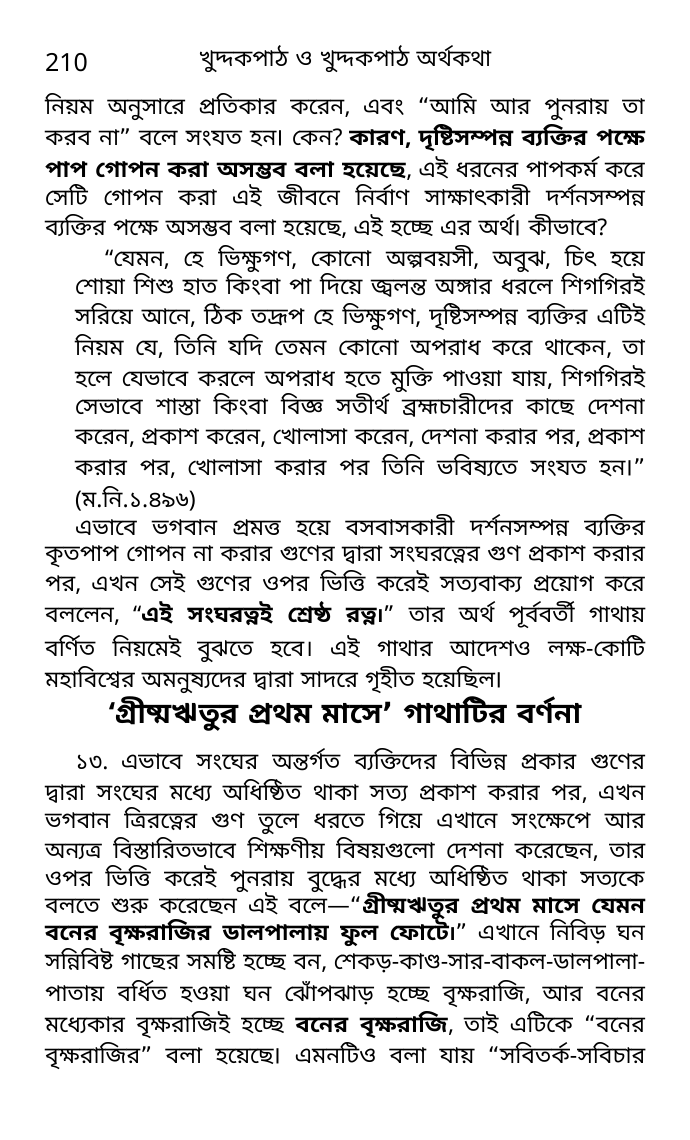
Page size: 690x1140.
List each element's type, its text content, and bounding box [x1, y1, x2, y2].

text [45, 745, 645, 1070]
text “যেমন, হে ভিক্ষুগণ, কোনো অল্পবয়সী, অবুঝ, চিৎ হয়ে শোয়া শিশু হাত কিংবা পা দিয়ে জ্বলন্ত অঙ্গার ধরলে শিগগিরই সরিয়ে আনে, ঠিক তদ্রূপ হে ভিক্ষুগণ, দৃষ্টিসম্পন্ন ব্যক্তির এটিই নিয়ম যে, তিনি যদি তেমন কোনো অপরাধ করে থাকেন, তা হলে যেভাবে করলে অপরাধ হতে মুক্তি পাওয়া যায়, শিগগিরই সেভাবে শাস্তা কিংবা বিজ্ঞ সতীর্থ ব্রহ্মচারীদের কাছে দেশনা করেন, প্রকাশ করেন, খোলাসা করেন, দেশনা করার পর, প্রকাশ করার পর, খোলাসা করার পর তিনি ভবিষ্যতে সংযত হন।” (ম.নি.১.৪৯৬) [75, 242, 645, 514]
subtitle ‘গ্রীষ্মঋতুর প্রথম মাসে’ গাথাটির বর্ণনা [45, 693, 645, 732]
text এভাবে ভগবান প্রমত্ত হয়ে বসবাসকারী দর্শনসম্পন্ন ব্যক্তির কৃতপাপ গোপন না করার গুণের দ্বারা সংঘরত্নের গুণ প্রকাশ করার পর, এখন সেই গুণের ওপর ভিত্তি করেই সত্যবাক্য প্রয়োগ করে বললেন, “এই সংঘরত্নই শ্রেষ্ঠ রত্ন।” তার অর্থ পূর্ববর্তী গাথায় বর্ণিত নিয়মেই বুঝতে হবে। এই গাথার আদেশও লক্ষ-কোটি মহাবিশ্বের অমনুষ্যদের দ্বারা সাদরে গৃহীত হয়েছিল। [45, 514, 645, 693]
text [45, 90, 645, 242]
